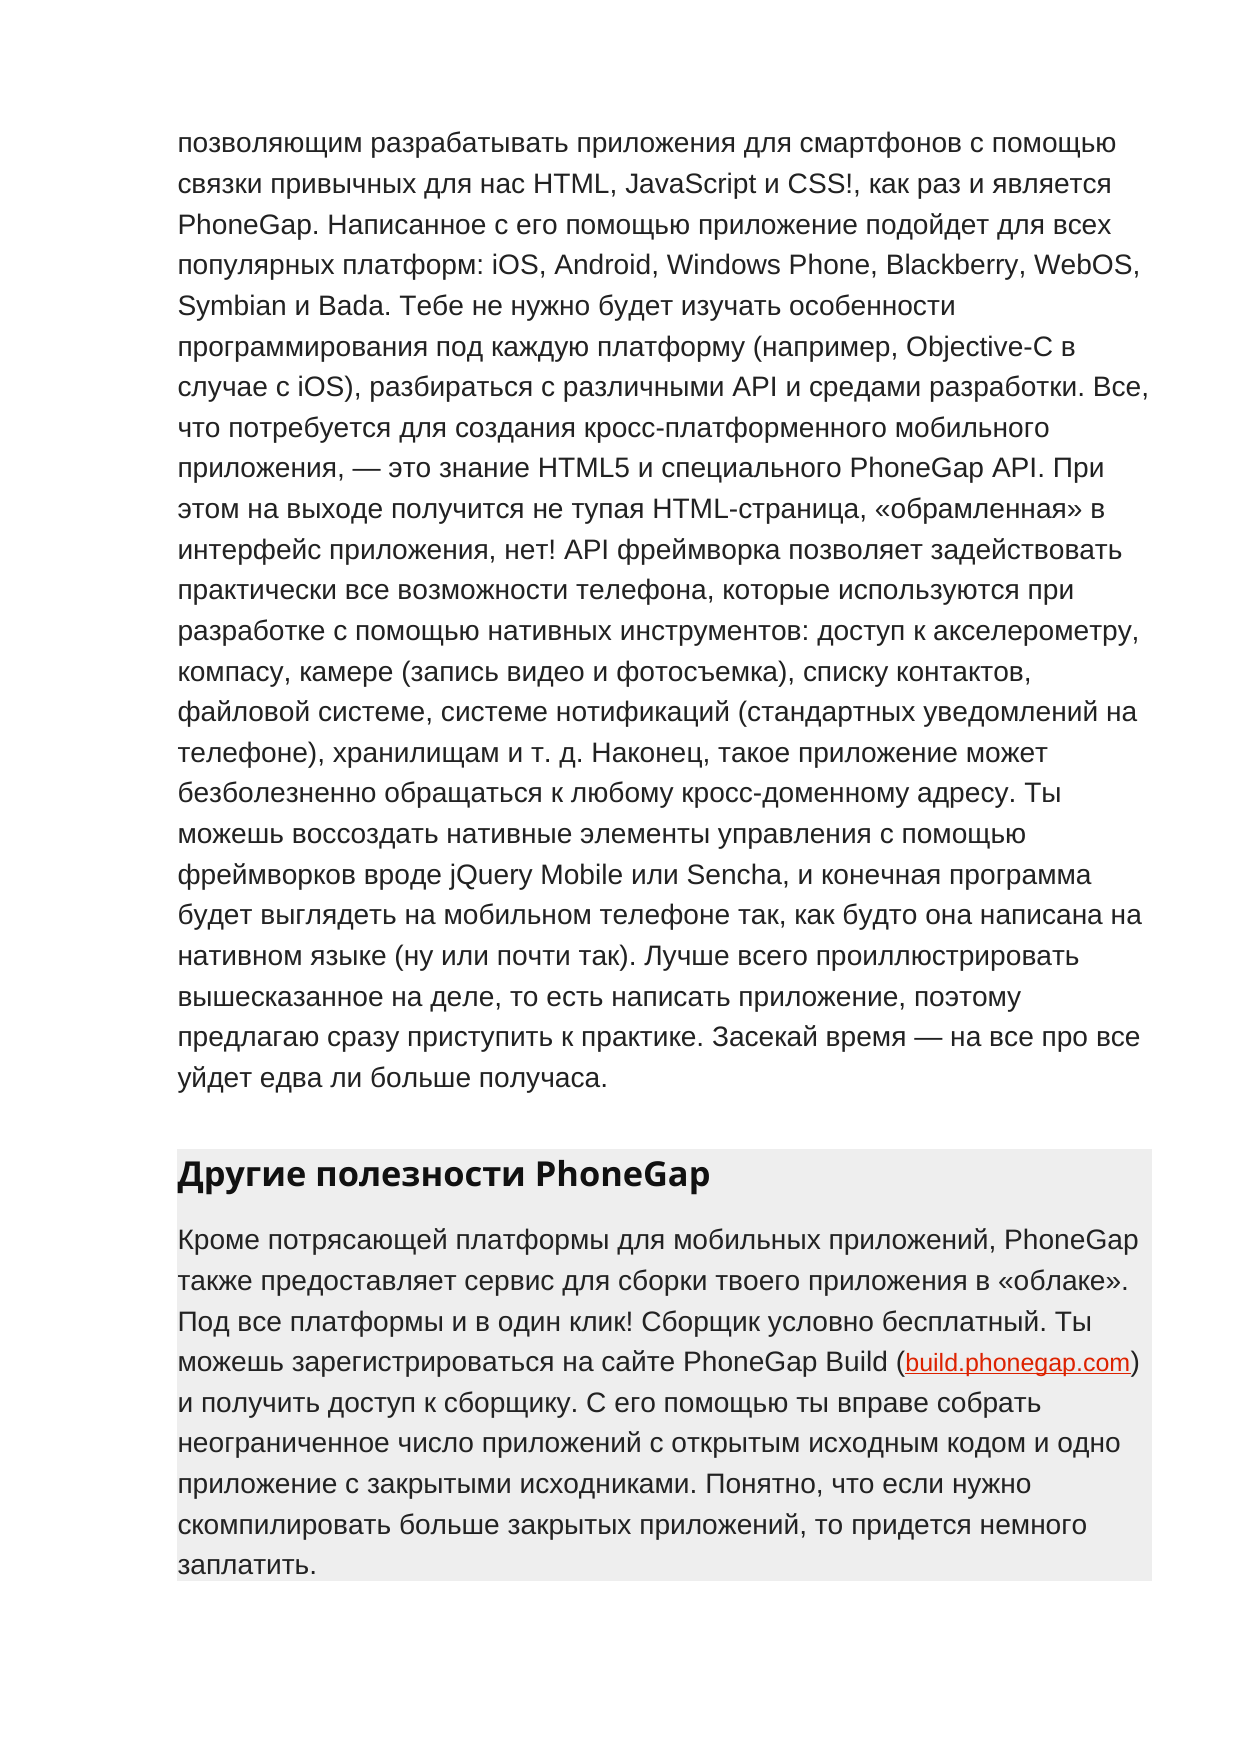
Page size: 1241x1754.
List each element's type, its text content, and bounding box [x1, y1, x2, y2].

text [177, 118, 1152, 1093]
text Другие полезности PhoneGap [177, 1149, 1152, 1196]
text Кроме потрясающей платформы для мобильных приложений, PhoneGap также предоставляет сервис для сборки твоего приложения в «облаке». Под все платформы и в один клик! Сборщик условно бесплатный. Ты можешь зарегистрироваться на сайте PhoneGap Build (build.phonegap.com) и получить доступ к сборщику. С его помощью ты вправе собрать неограниченное число приложений с открытым исходным кодом и одно приложение с закрытыми исходниками. Понятно, что если нужно скомпилировать больше закрытых приложений, то придется немного заплатить. [177, 1215, 1152, 1581]
